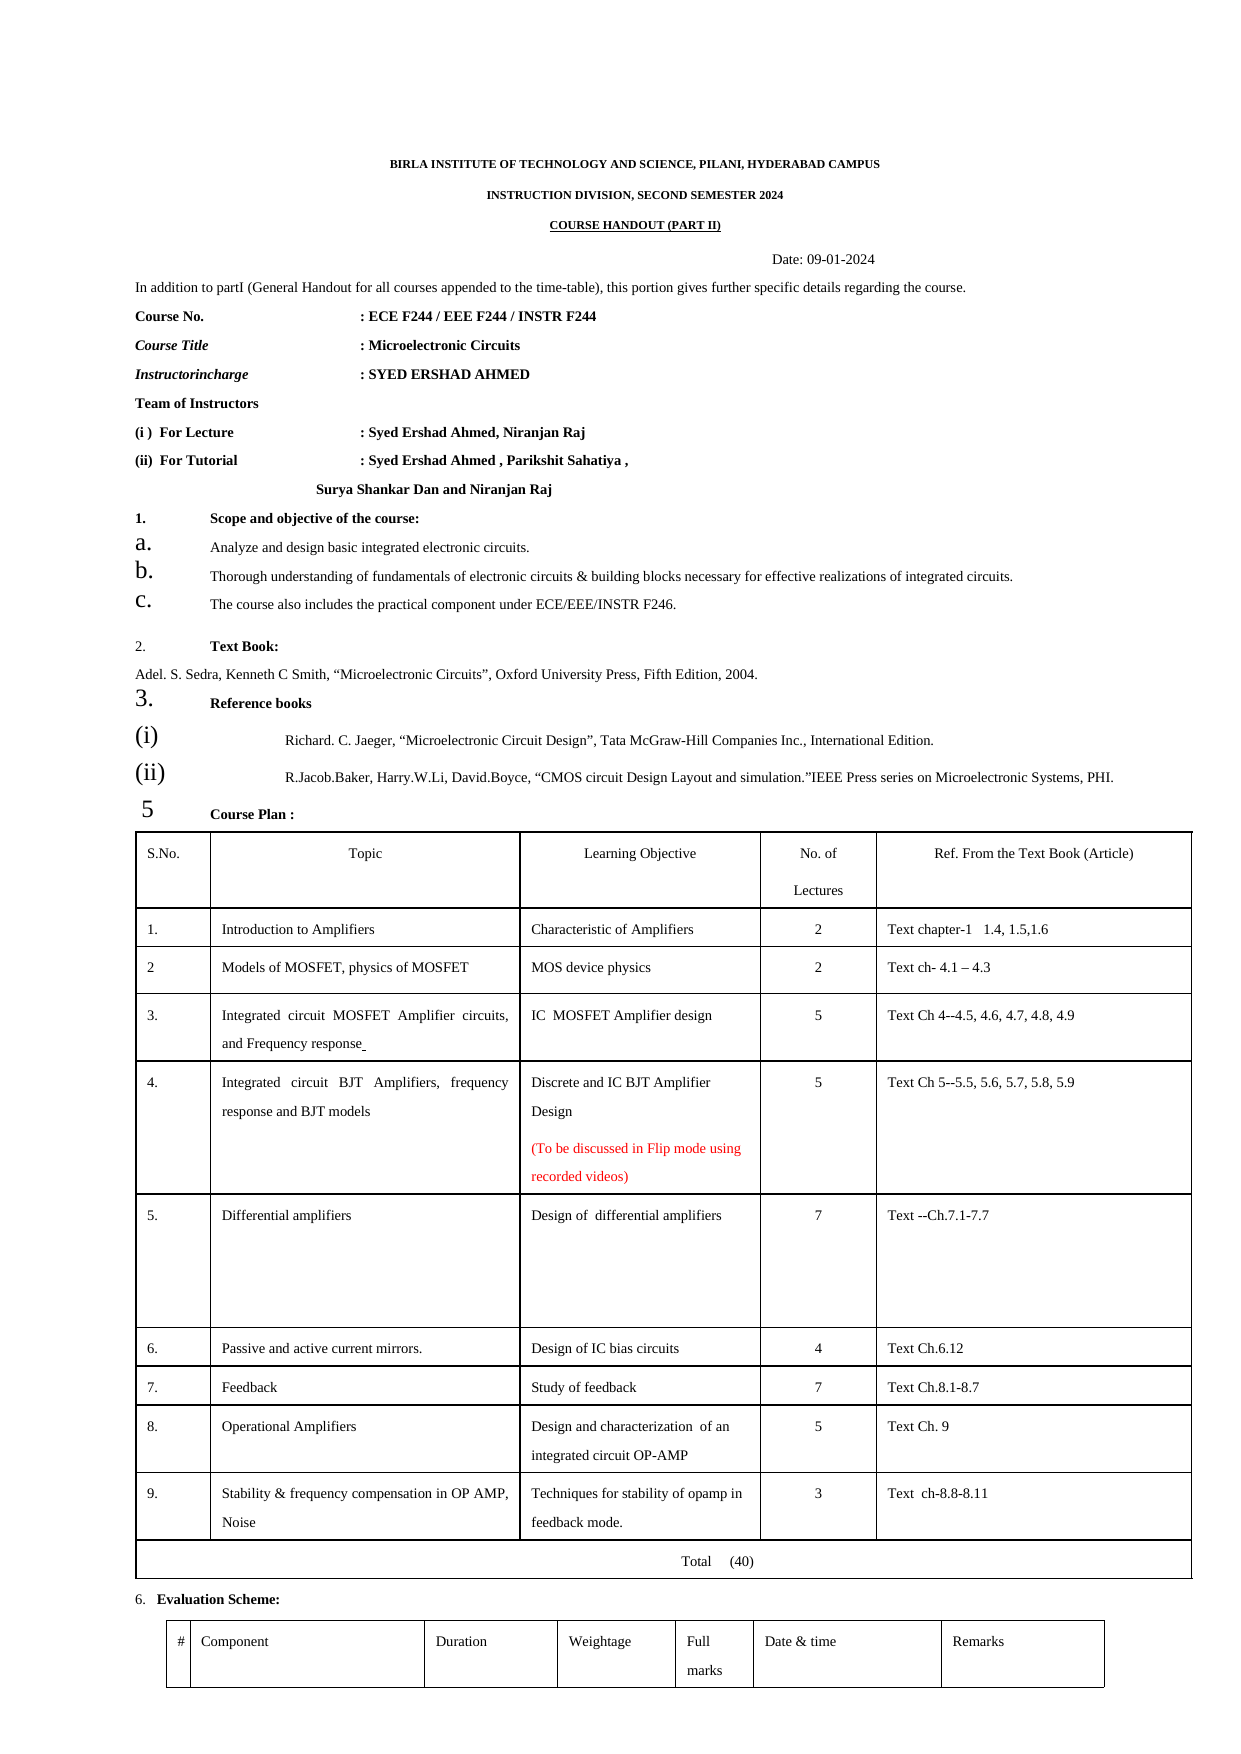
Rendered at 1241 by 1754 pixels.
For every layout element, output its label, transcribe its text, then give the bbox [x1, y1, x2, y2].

table_cell 5. [137, 1195, 210, 1327]
text Date: 09-01-2024 [135, 238, 1135, 267]
text (ii) For Tutorial : Syed Ershad Ahmed , Parikshit Sahatiya , [135, 440, 1135, 469]
list Thorough understanding of fundamentals of electronic circuits & building blocks necessary for effective realizations of integrated circuits. [135, 555, 1135, 584]
table_cell Total (40) [137, 1541, 1191, 1577]
text Surya Shankar Dan and Niranjan Raj [135, 469, 1135, 498]
table_cell Introduction to Amplifiers [211, 909, 519, 946]
table_cell Feedback [211, 1367, 519, 1404]
text INSTRUCTION DIVISION, SECOND SEMESTER 2024 [135, 178, 1135, 202]
table_cell 4 [761, 1328, 876, 1365]
table_header Weightage [558, 1621, 675, 1687]
table_cell Discrete and IC BJT Amplifier Design (To be discussed in Flip mode using recorded videos) [521, 1062, 760, 1193]
text COURSE HANDOUT (PART II) [135, 208, 1135, 232]
table_header S.No. [137, 833, 210, 907]
table_cell 1. [137, 909, 210, 946]
text BIRLA INSTITUTE OF TECHNOLOGY AND SCIENCE, PILANI, HYDERABAD CAMPUS [135, 148, 1135, 172]
table_cell Text ch- 4.1 – 4.3 [877, 947, 1191, 993]
table_cell Text Ch 5--5.5, 5.6, 5.7, 5.8, 5.9 [877, 1062, 1191, 1193]
text (i ) For Lecture : Syed Ershad Ahmed, Niranjan Raj [135, 411, 1135, 440]
table_header Component [191, 1621, 424, 1687]
table_cell Design and characterization of an integrated circuit OP-AMP [521, 1406, 760, 1471]
table_cell 8. [137, 1406, 210, 1471]
table_cell Text Ch. 9 [877, 1406, 1191, 1471]
list Reference books [135, 683, 1135, 712]
table_cell Text Ch.8.1-8.7 [877, 1367, 1191, 1404]
table_cell 9. [137, 1473, 210, 1539]
table_cell Passive and active current mirrors. [211, 1328, 519, 1365]
table_cell Design of differential amplifiers [521, 1195, 760, 1327]
text Adel. S. Sedra, Kenneth C Smith, “Microelectronic Circuits”, Oxford University Press, Fifth Edition, 2004. [135, 654, 1135, 683]
list The course also includes the practical component under ECE/EEE/INSTR F246. [135, 584, 1135, 613]
table_cell 4. [137, 1062, 210, 1193]
table_header Remarks [942, 1621, 1104, 1687]
table_header Learning Objective [521, 833, 760, 907]
table_cell Differential amplifiers [211, 1195, 519, 1327]
table_cell 5 [761, 1406, 876, 1471]
table_cell Design of IC bias circuits [521, 1328, 760, 1365]
table_header Duration [425, 1621, 557, 1687]
table_header Ref. From the Text Book (Article) [877, 833, 1191, 907]
table_cell MOS device physics [521, 947, 760, 993]
text Course Title : Microelectronic Circuits [135, 325, 1135, 354]
table_cell Text Ch 4--4.5, 4.6, 4.7, 4.8, 4.9 [877, 994, 1191, 1060]
table_cell 3 [761, 1473, 876, 1539]
table_cell Integrated circuit MOSFET Amplifier circuits, and Frequency response [211, 994, 519, 1060]
text In addition to partI (General Handout for all courses appended to the time-table), this portion gives further specific details regarding the course. [135, 267, 1135, 296]
table_header No. of Lectures [761, 833, 876, 907]
table_cell Techniques for stability of opamp in feedback mode. [521, 1473, 760, 1539]
text 1. Scope and objective of the course: [135, 498, 1135, 527]
list Richard. C. Jaeger, “Microelectronic Circuit Design”, Tata McGraw-Hill Companies Inc., International Edition. [135, 720, 1135, 749]
table_cell IC MOSFET Amplifier design [521, 994, 760, 1060]
table_cell Integrated circuit BJT Amplifiers, frequency response and BJT models [211, 1062, 519, 1193]
table_cell Study of feedback [521, 1367, 760, 1404]
table_cell 2 [761, 947, 876, 993]
table_cell Text ch-8.8-8.11 [877, 1473, 1191, 1539]
text Instructorincharge : SYED ERSHAD AHMED [135, 354, 1135, 383]
table_cell 7 [761, 1367, 876, 1404]
text Team of Instructors [135, 383, 1135, 411]
table_cell 3. [137, 994, 210, 1060]
table_header # [167, 1621, 190, 1687]
list Course Plan : [135, 794, 1135, 823]
text Course No. : ECE F244 / EEE F244 / INSTR F244 [135, 296, 1135, 325]
table_cell 7 [761, 1195, 876, 1327]
text 6. Evaluation Scheme: [135, 1579, 1135, 1608]
list R.Jacob.Baker, Harry.W.Li, David.Boyce, “CMOS circuit Design Layout and simulation.”IEEE Press series on Microelectronic Systems, PHI. [135, 757, 1135, 786]
table_cell 5 [761, 994, 876, 1060]
table_cell 2 [137, 947, 210, 993]
table_cell 7. [137, 1367, 210, 1404]
table_cell Text Ch.6.12 [877, 1328, 1191, 1365]
table_cell Models of MOSFET, physics of MOSFET [211, 947, 519, 993]
table_header Date & time [754, 1621, 941, 1687]
table_cell 6. [137, 1328, 210, 1365]
table_cell Text --Ch.7.1-7.7 [877, 1195, 1191, 1327]
table_header Topic [211, 833, 519, 907]
text 2. Text Book: [135, 625, 1135, 654]
table_cell Text chapter-1 1.4, 1.5,1.6 [877, 909, 1191, 946]
table_cell 5 [761, 1062, 876, 1193]
table_header Full marks [676, 1621, 753, 1687]
list Analyze and design basic integrated electronic circuits. [135, 527, 1135, 555]
table_cell 2 [761, 909, 876, 946]
table_cell Stability & frequency compensation in OP AMP, Noise [211, 1473, 519, 1539]
table_cell Operational Amplifiers [211, 1406, 519, 1471]
table_cell Characteristic of Amplifiers [521, 909, 760, 946]
